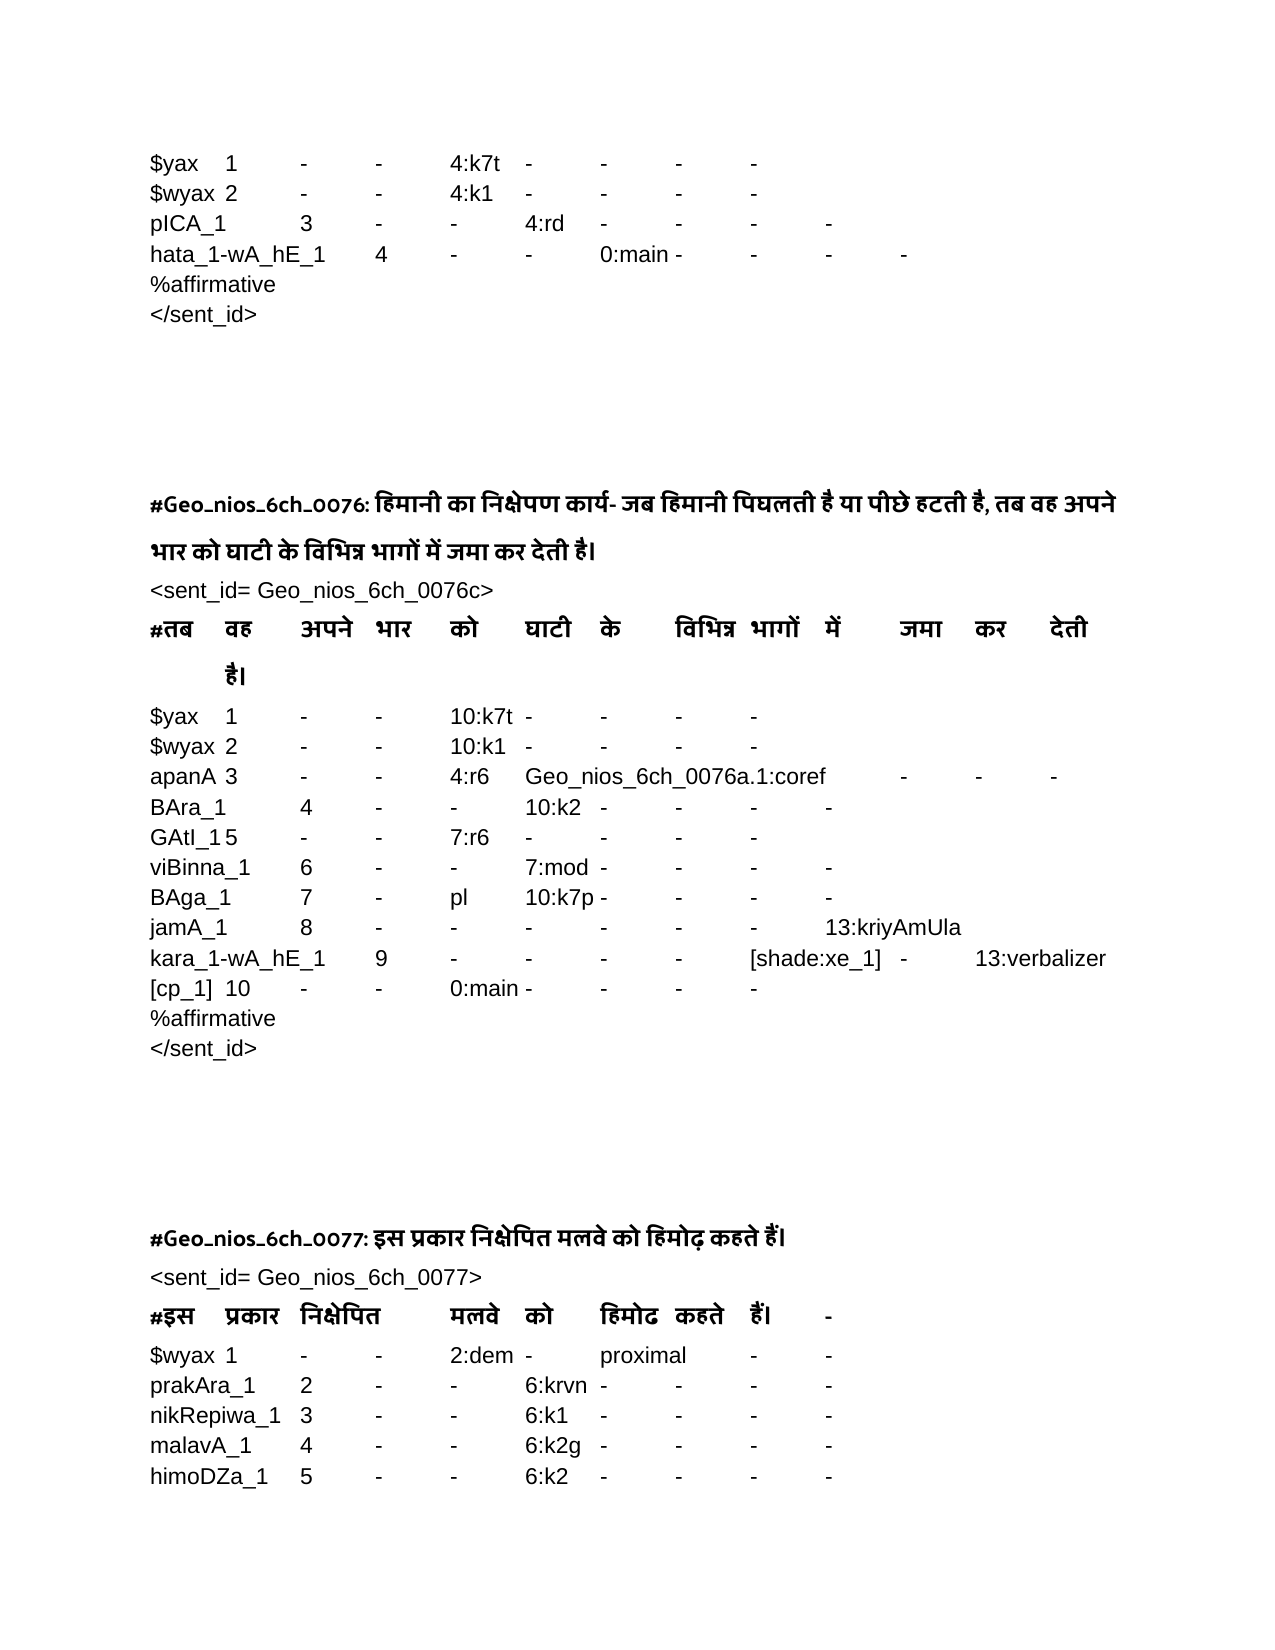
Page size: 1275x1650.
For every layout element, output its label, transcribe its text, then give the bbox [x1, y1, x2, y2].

text hata_1-wA_hE_1 4 - - 0:main - - - - [150, 241, 1125, 267]
text jamA_1 8 - - - - - - 13:kriyAmUla [150, 914, 1125, 941]
text %affirmative [150, 1005, 1125, 1031]
text GAtI_1 5 - - 7:r6 - - - - [150, 824, 1125, 850]
text $wyax 1 - - 2:dem - proximal - - [150, 1342, 1125, 1368]
text malavA_1 4 - - 6:k2g - - - - [150, 1432, 1125, 1459]
text nikRepiwa_1 3 - - 6:k1 - - - - [150, 1402, 1125, 1429]
text $yax 1 - - 4:k7t - - - - [150, 150, 1125, 176]
text #इस प्रकार निक्षेपित मलवे को हिमोढ कहते हैं। - [150, 1294, 1125, 1336]
text pICA_1 3 - - 4:rd - - - - [150, 210, 1125, 237]
text </sent_id> [150, 301, 1125, 327]
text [150, 482, 1125, 571]
text $wyax 2 - - 4:k1 - - - - [150, 180, 1125, 207]
text %affirmative [150, 271, 1125, 297]
text kara_1-wA_hE_1 9 - - - - [shade:xe_1] - 13:verbalizer [150, 944, 1125, 971]
text viBinna_1 6 - - 7:mod - - - - [150, 854, 1125, 880]
text $yax 1 - - 10:k7t - - - - [150, 703, 1125, 729]
text BAra_1 4 - - 10:k2 - - - - [150, 793, 1125, 820]
text #तब वह अपने भार को घाटी के विभिन्न भागों में जमा कर देती है। [150, 608, 1125, 697]
text prakAra_1 2 - - 6:krvn - - - - [150, 1372, 1125, 1398]
text himoDZa_1 5 - - 6:k2 - - - - [150, 1463, 1125, 1489]
text [cp_1] 10 - - 0:main - - - - [150, 975, 1125, 1001]
text </sent_id> [150, 1035, 1125, 1062]
text <sent_id= Geo_nios_6ch_0077> [150, 1264, 1125, 1290]
text $wyax 2 - - 10:k1 - - - - [150, 733, 1125, 759]
text BAga_1 7 - pl 10:k7p - - - - [150, 884, 1125, 911]
text apanA 3 - - 4:r6 Geo_nios_6ch_0076a.1:coref - - - [150, 763, 1125, 790]
text #Geo_nios_6ch_0077: इस प्रकार निक्षेपित मलवे को हिमोढ़ कहते हैं। [150, 1216, 1125, 1258]
text <sent_id= Geo_nios_6ch_0076c> [150, 577, 1125, 604]
